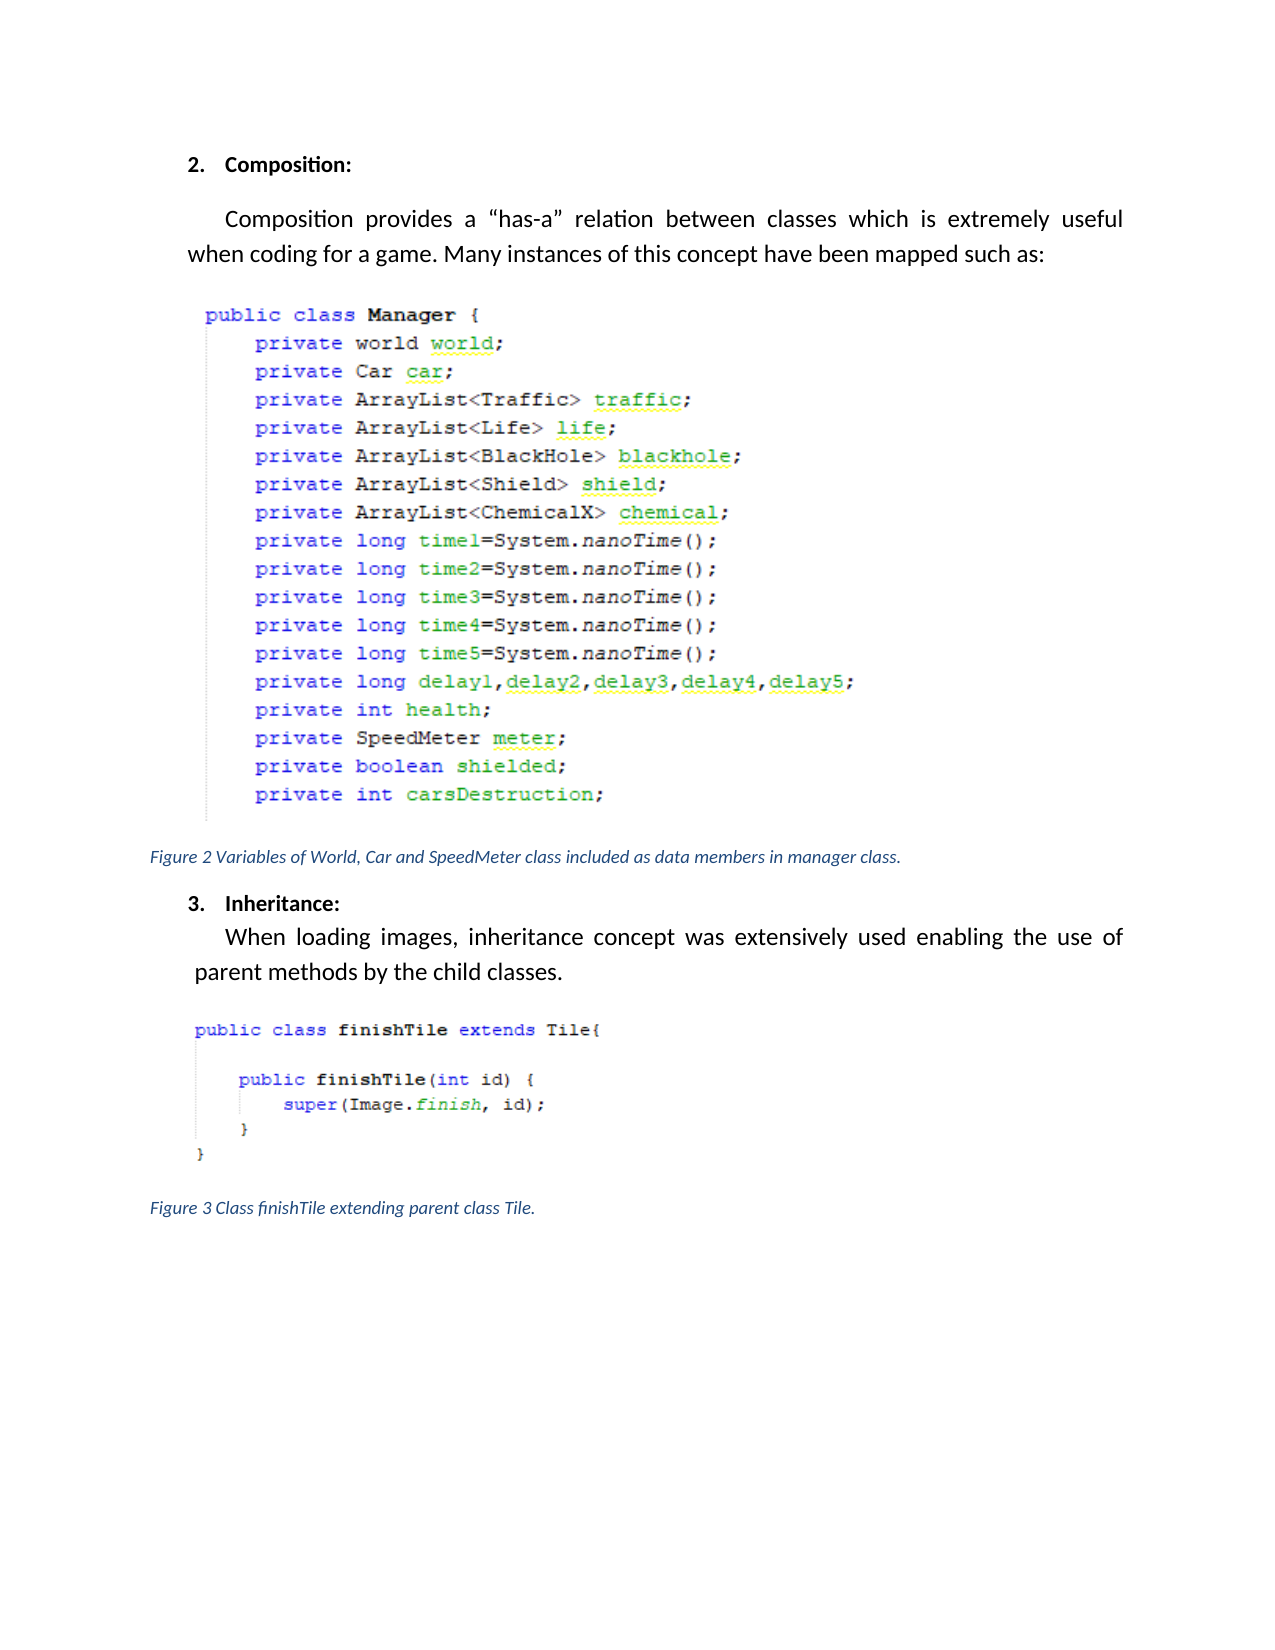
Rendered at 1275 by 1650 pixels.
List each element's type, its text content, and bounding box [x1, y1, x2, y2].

text Composition provides a “has-a” relation between classes which is extremely useful when coding for a game. Many instances of this concept have been mapped such as: [187, 203, 1125, 268]
list Inheritance: [187, 889, 1125, 917]
list When loading images, inheritance concept was extensively used enabling the use of parent methods by the child classes. [194, 921, 1125, 987]
picture [187, 1012, 610, 1172]
list Composition: [187, 150, 1125, 178]
picture [187, 293, 871, 821]
